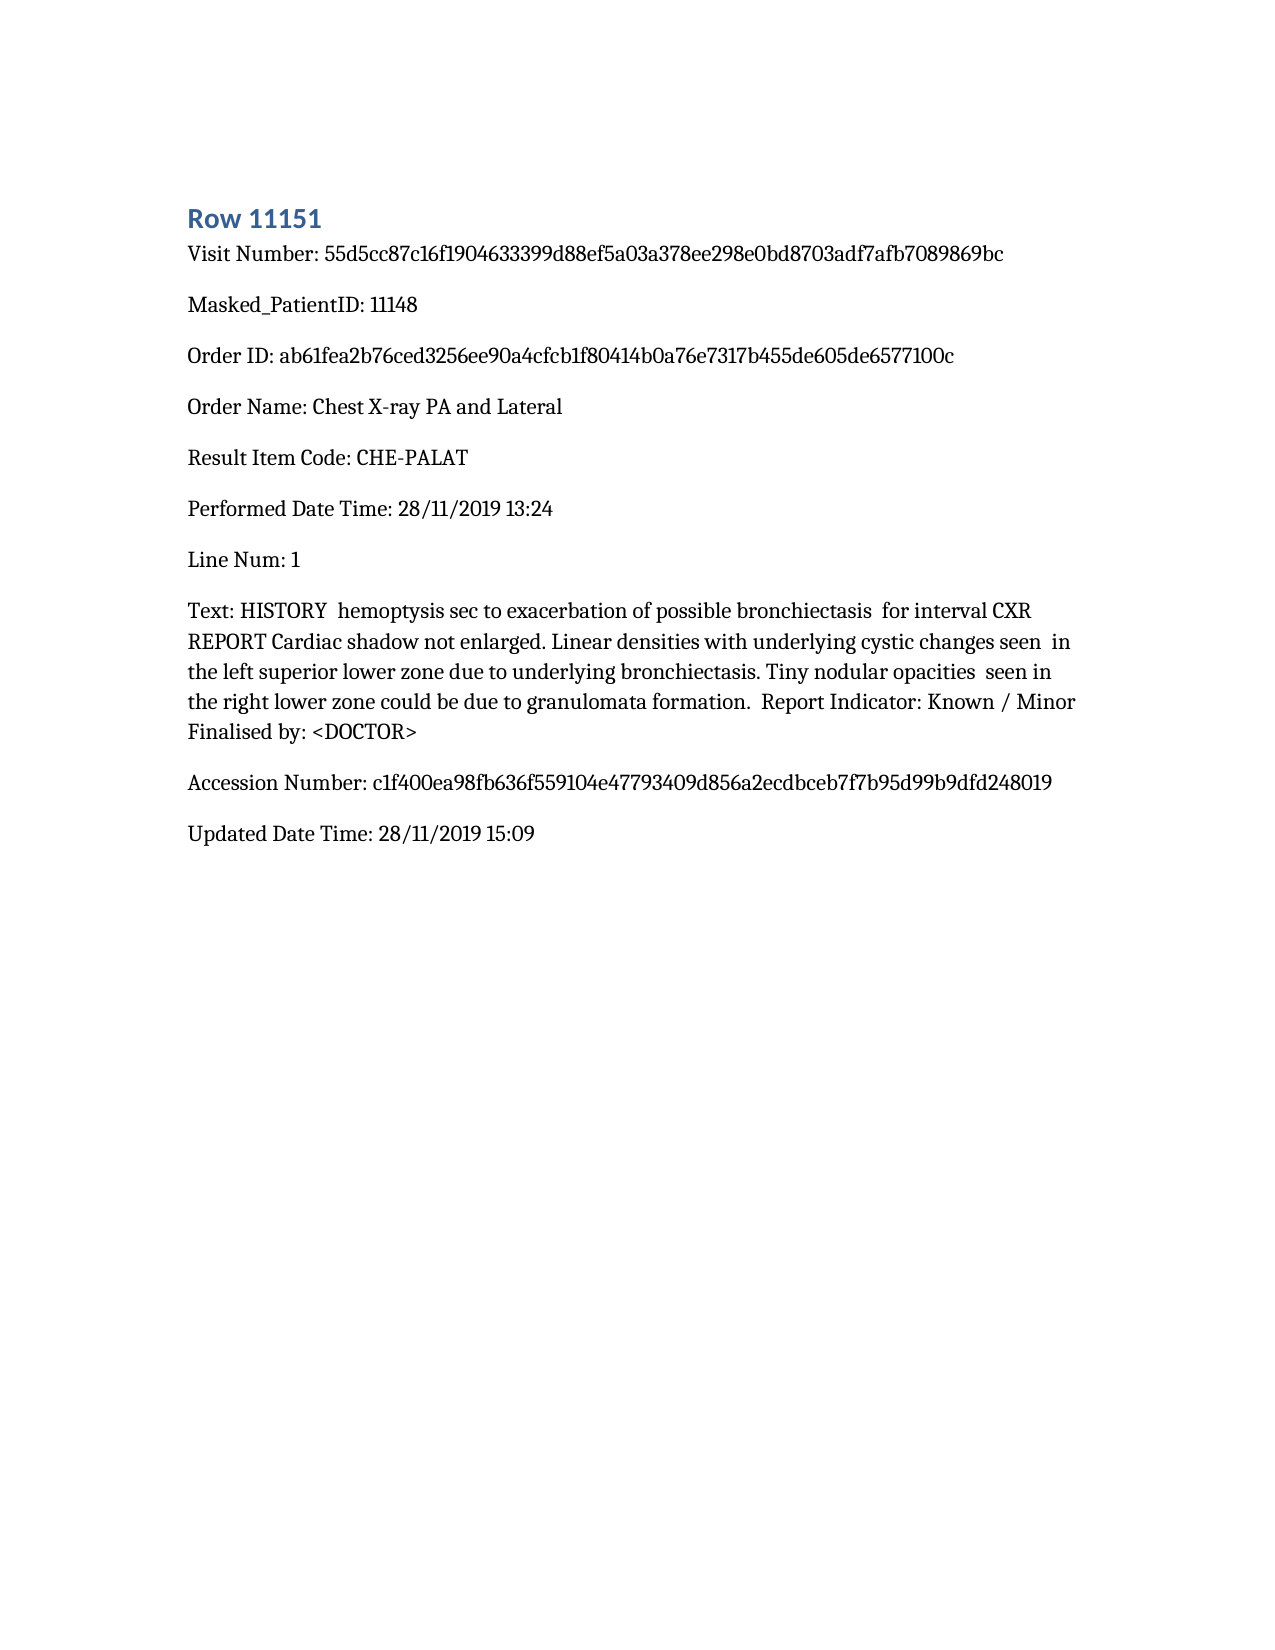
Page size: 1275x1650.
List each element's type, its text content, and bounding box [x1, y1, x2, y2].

text Order ID: ab61fea2b76ced3256ee90a4cfcb1f80414b0a76e7317b455de605de6577100c [187, 343, 1087, 369]
subtitle Row 11151 [187, 200, 1087, 236]
text Text: HISTORY hemoptysis sec to exacerbation of possible bronchiectasis for interval CXR REPORT Cardiac shadow not enlarged. Linear densities with underlying cystic changes seen in the left superior lower zone due to underlying bronchiectasis. Tiny nodular opacities seen in the right lower zone could be due to granulomata formation. Report Indicator: Known / Minor Finalised by: <DOCTOR> [187, 598, 1087, 745]
text Performed Date Time: 28/11/2019 13:24 [187, 496, 1087, 522]
text Accession Number: c1f400ea98fb636f559104e47793409d856a2ecdbceb7f7b95d99b9dfd248019 [187, 770, 1087, 796]
text Result Item Code: CHE-PALAT [187, 445, 1087, 471]
text Visit Number: 55d5cc87c16f1904633399d88ef5a03a378ee298e0bd8703adf7afb7089869bc [187, 241, 1087, 267]
text Order Name: Chest X-ray PA and Lateral [187, 394, 1087, 420]
text Masked_PatientID: 11148 [187, 292, 1087, 318]
text Line Num: 1 [187, 547, 1087, 573]
text Updated Date Time: 28/11/2019 15:09 [187, 821, 1087, 847]
